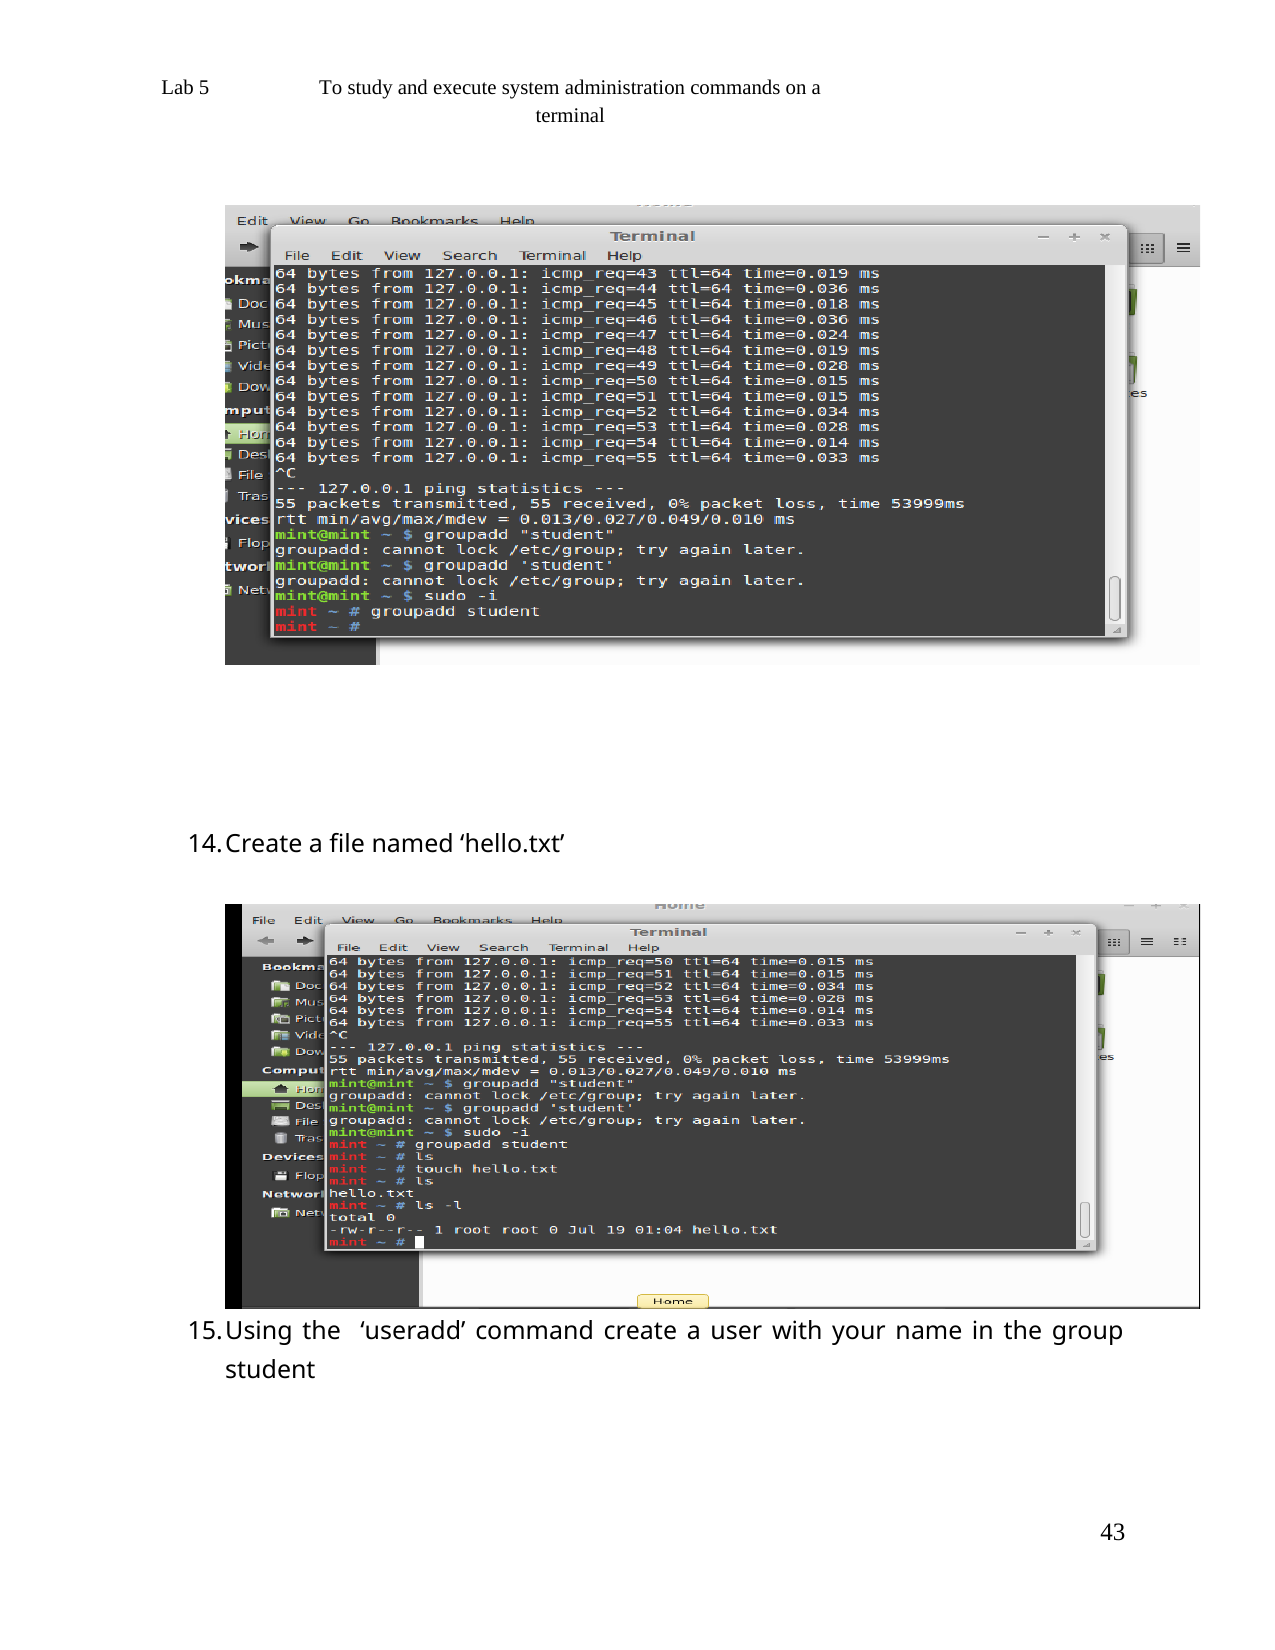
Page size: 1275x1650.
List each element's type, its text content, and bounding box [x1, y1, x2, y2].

list Using the ‘useradd’ command create a user with your name in the group student [187, 1313, 1125, 1386]
picture [225, 205, 1200, 665]
list Create a file named ‘hello.txt’ [187, 826, 1125, 860]
picture [225, 904, 1200, 1309]
